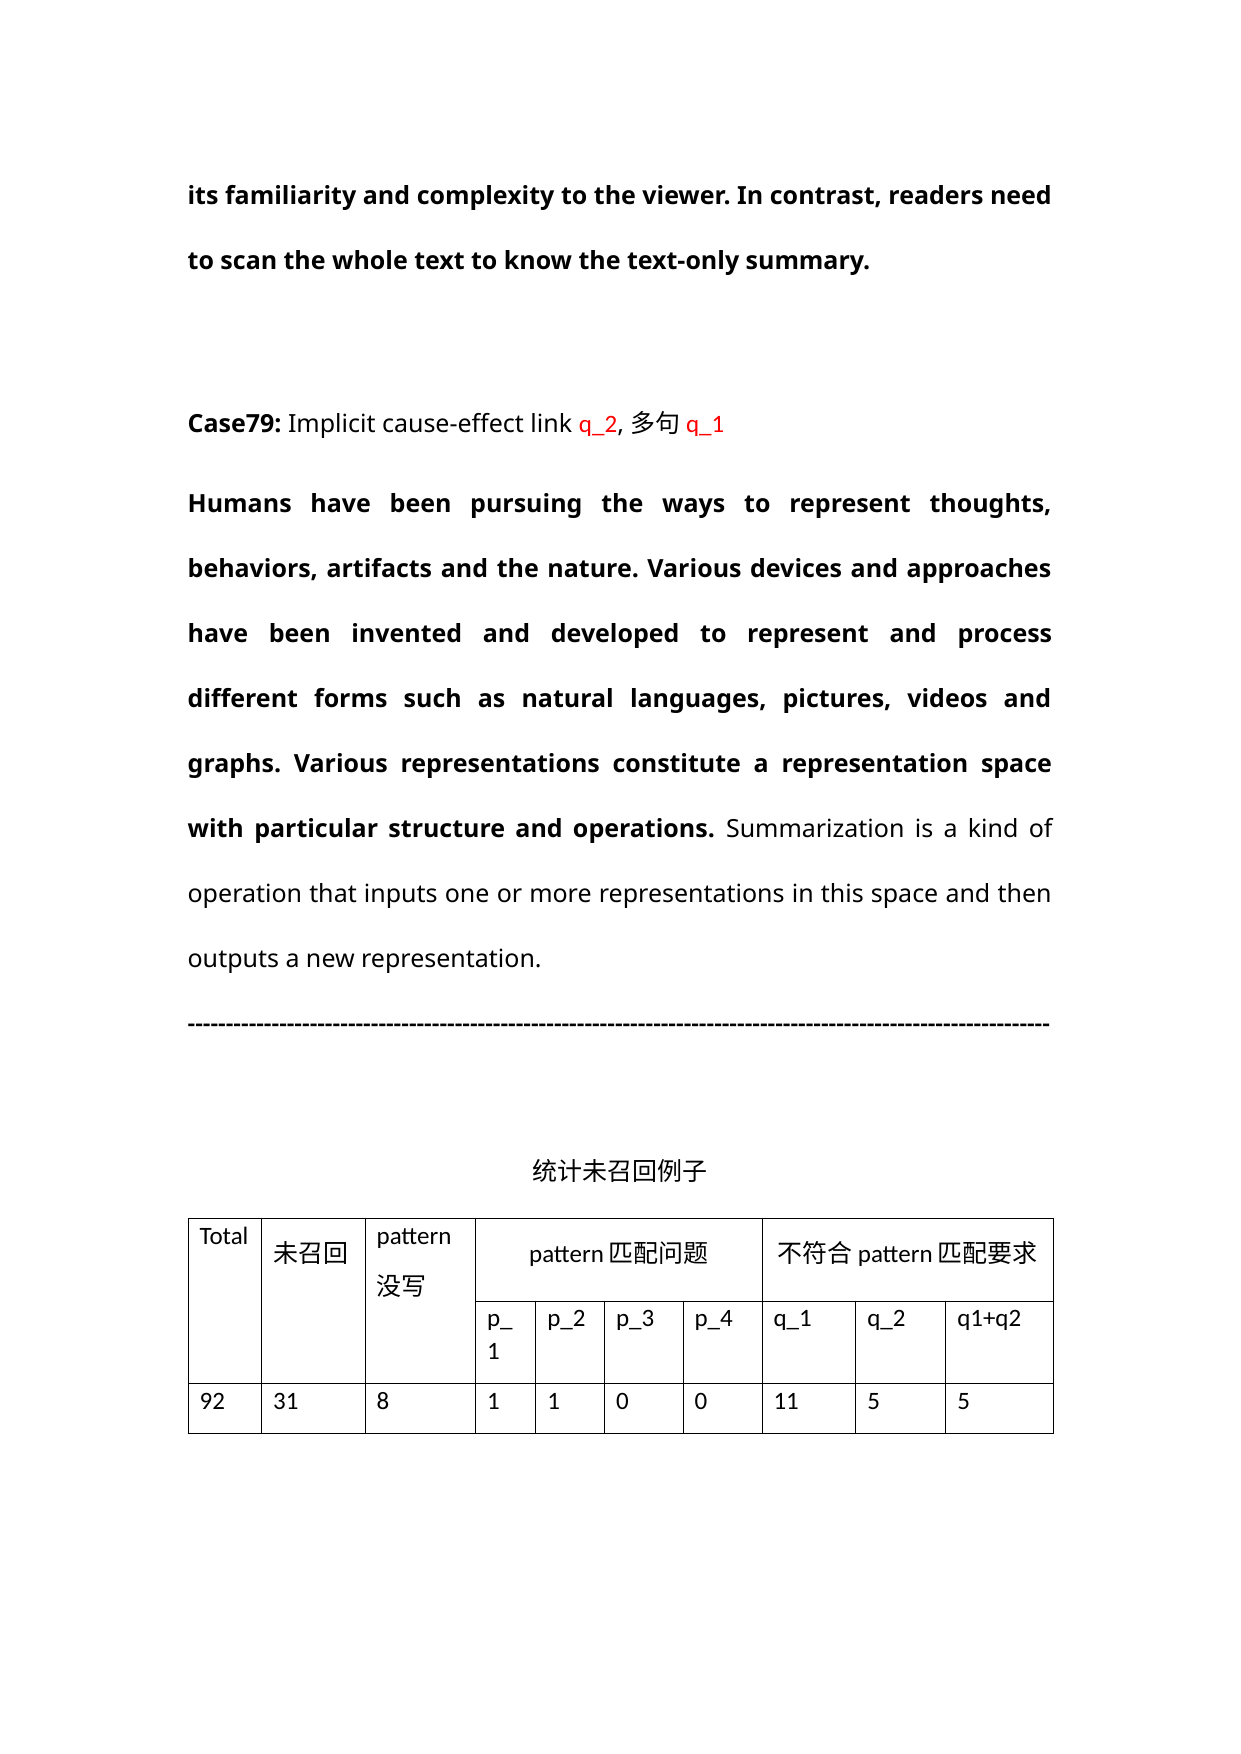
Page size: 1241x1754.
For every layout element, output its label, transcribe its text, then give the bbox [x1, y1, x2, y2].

table_cell q_1 [763, 1302, 855, 1383]
table_cell p_4 [684, 1302, 762, 1383]
table_header 未召回 [262, 1219, 365, 1383]
table_header 不符合pattern匹配要求 [763, 1219, 1053, 1301]
table_cell q_2 [856, 1302, 945, 1383]
table_cell 5 [946, 1384, 1053, 1433]
text Case79: Implicit cause-effect link q_2, 多句 q_1 [187, 389, 1053, 454]
table_cell 92 [189, 1384, 261, 1433]
table_header pattern没写 [366, 1219, 475, 1383]
table_cell 31 [262, 1384, 365, 1433]
table_cell q1+q2 [946, 1302, 1053, 1383]
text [187, 162, 1053, 292]
table_cell 1 [536, 1384, 604, 1433]
table_cell 5 [856, 1384, 945, 1433]
text Humans have been pursuing the ways to represent thoughts, behaviors, artifacts and the nature. Various devices and approaches have been invented and developed to represent and process different forms such as natural languages, pictures, videos and graphs. Various representations constitute a representation space with particular structure and operations. Summarization is a kind of operation that inputs one or more representations in this space and then outputs a new representation. [187, 471, 1053, 991]
table_cell 11 [763, 1384, 855, 1433]
table_cell 0 [605, 1384, 683, 1433]
table_cell p_2 [536, 1302, 604, 1383]
text 统计未召回例子 [187, 1137, 1053, 1202]
table_header pattern匹配问题 [476, 1219, 762, 1301]
table_cell 0 [684, 1384, 762, 1433]
table_header Total [189, 1219, 261, 1383]
text ----------------------------------------------------------------------------------------------------------------- [187, 1007, 1053, 1039]
table_cell 1 [476, 1384, 535, 1433]
table_cell 8 [366, 1384, 475, 1433]
table_cell p_1 [476, 1302, 535, 1383]
table_cell p_3 [605, 1302, 683, 1383]
